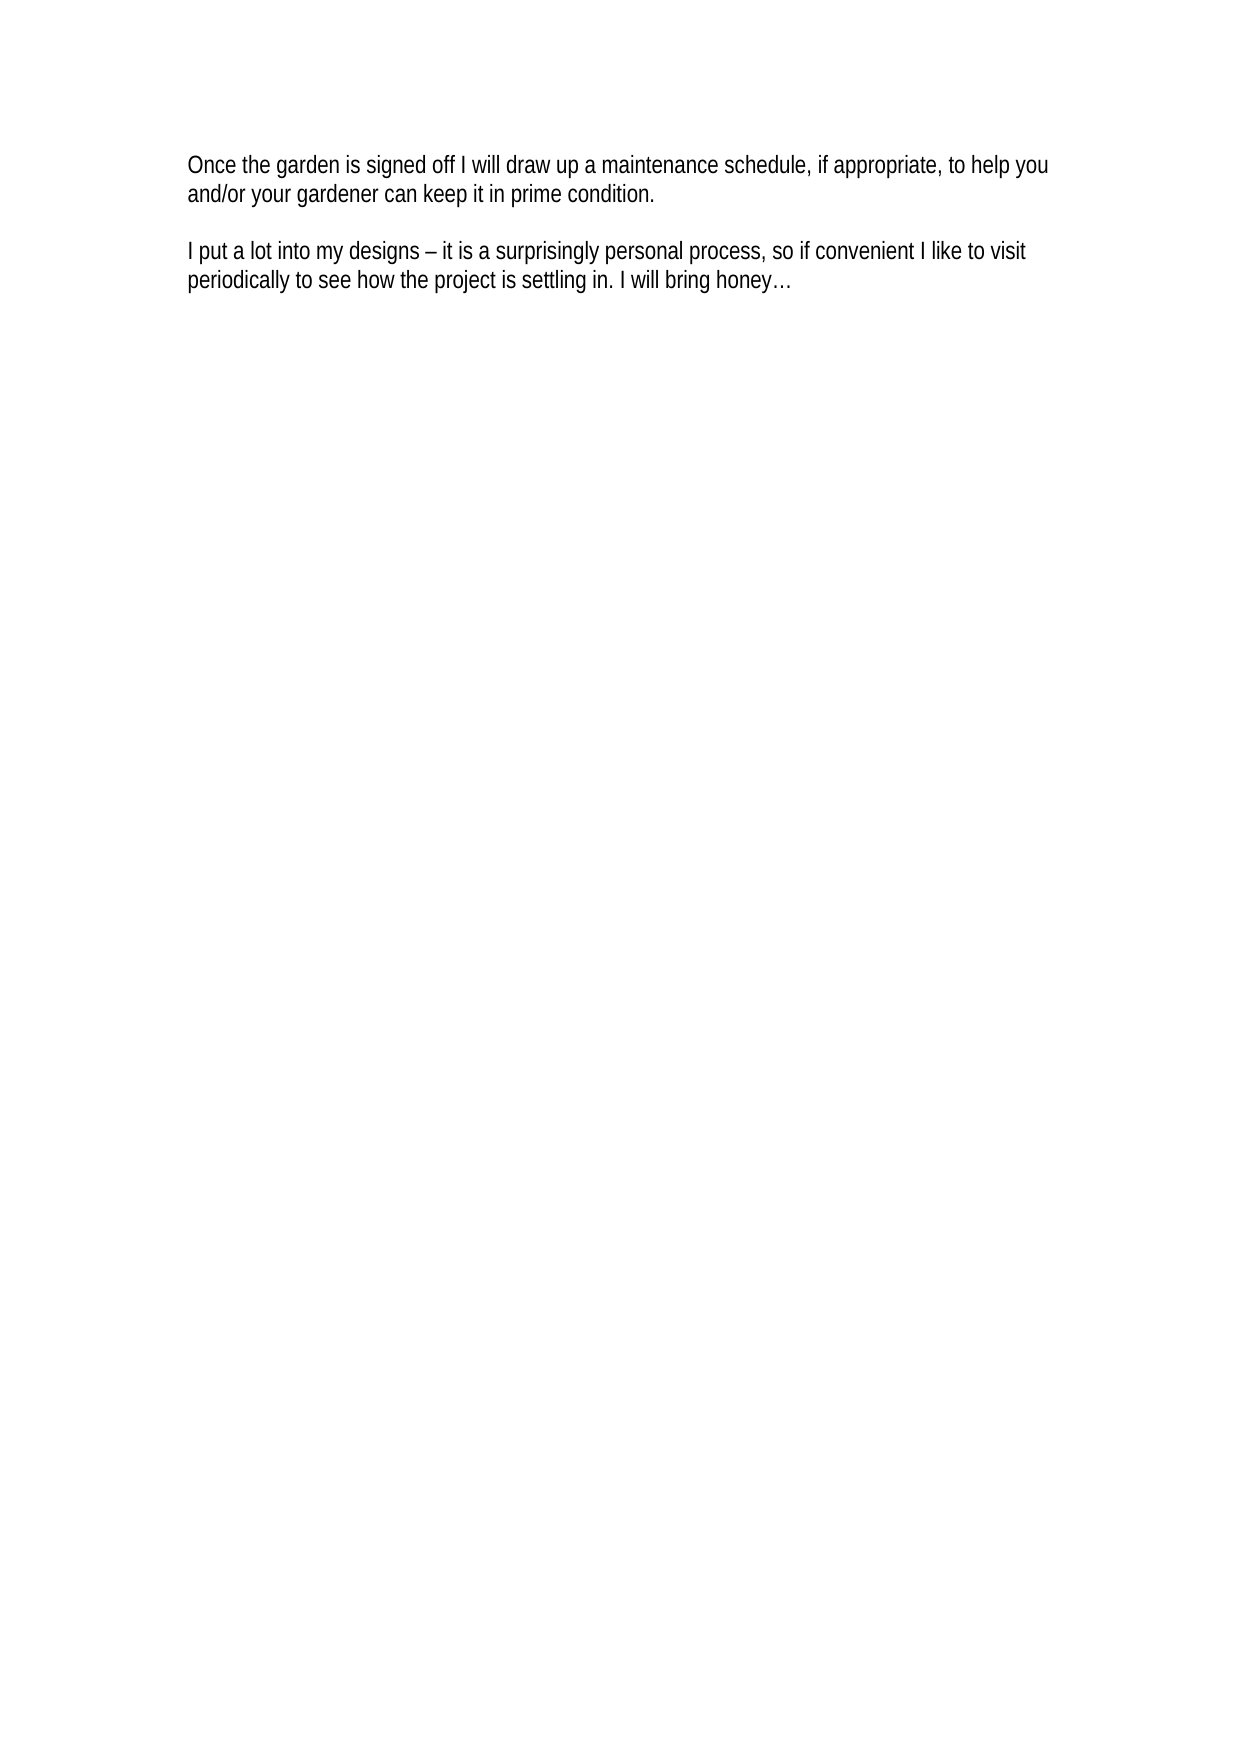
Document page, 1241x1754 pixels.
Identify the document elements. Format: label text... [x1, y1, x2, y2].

text Once the garden is signed off I will draw up a maintenance schedule, if appropriate, to help you and/or your gardener can keep it in prime condition. [187, 150, 1053, 207]
text I put a lot into my designs – it is a surprisingly personal process, so if convenient I like to visit periodically to see how the project is settling in. I will bring honey… [187, 236, 1053, 293]
